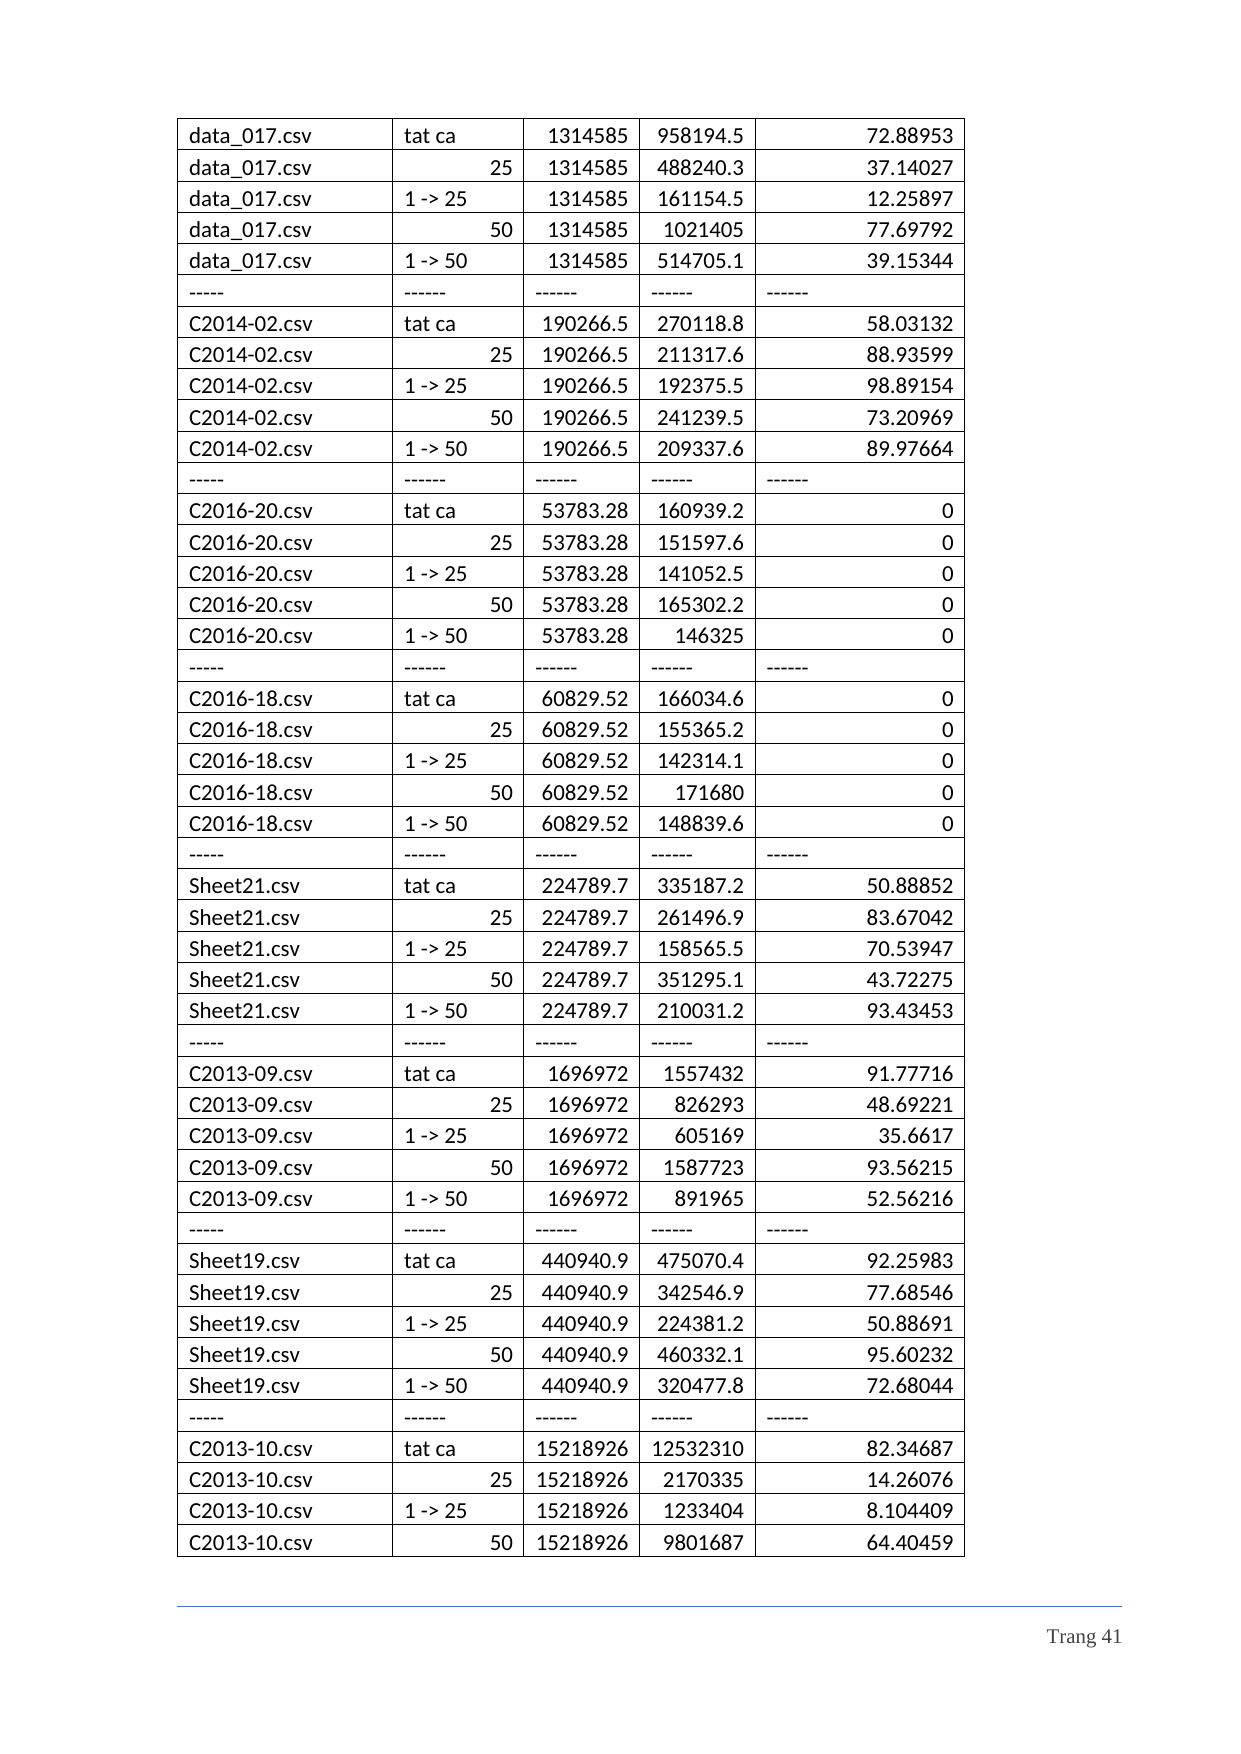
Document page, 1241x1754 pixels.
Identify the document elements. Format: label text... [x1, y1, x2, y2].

table_cell 1 -> 50 [393, 1182, 523, 1212]
table_cell C2013-09.csv [178, 1182, 392, 1212]
table_cell 0 [756, 807, 964, 837]
table_cell 0 [756, 682, 964, 712]
table_cell 64.40459 [756, 1525, 964, 1556]
table_cell 9801687 [640, 1525, 755, 1556]
table_cell 146325 [640, 619, 755, 649]
table_cell 209337.6 [640, 432, 755, 462]
table_cell ------ [756, 838, 964, 868]
table_cell 89.97664 [756, 432, 964, 462]
table_cell 488240.3 [640, 150, 755, 181]
table_cell 0 [756, 557, 964, 587]
table_cell 440940.9 [524, 1244, 639, 1274]
table_cell C2014-02.csv [178, 400, 392, 431]
table_cell ------ [393, 1213, 523, 1243]
table_cell 60829.52 [524, 744, 639, 774]
table_cell 77.68546 [756, 1275, 964, 1306]
table_cell C2014-02.csv [178, 369, 392, 399]
table_cell 891965 [640, 1182, 755, 1212]
table_cell 261496.9 [640, 900, 755, 931]
table_cell C2016-18.csv [178, 807, 392, 837]
table_cell 192375.5 [640, 369, 755, 399]
table_cell C2013-09.csv [178, 1088, 392, 1118]
table_cell C2014-02.csv [178, 432, 392, 462]
table_cell 160939.2 [640, 494, 755, 524]
table_cell 48.69221 [756, 1088, 964, 1118]
table_cell 58.03132 [756, 307, 964, 337]
table_cell Sheet19.csv [178, 1338, 392, 1368]
table_cell ------ [756, 650, 964, 681]
table_cell data_017.csv [178, 150, 392, 181]
table_cell 0 [756, 525, 964, 556]
table_cell ------ [524, 838, 639, 868]
table_cell Sheet21.csv [178, 963, 392, 993]
table_cell 93.43453 [756, 994, 964, 1024]
table_cell ----- [178, 1025, 392, 1056]
table_cell 141052.5 [640, 557, 755, 587]
table_cell 52.56216 [756, 1182, 964, 1212]
table_cell C2016-20.csv [178, 557, 392, 587]
table_cell Sheet21.csv [178, 994, 392, 1024]
table_cell 91.77716 [756, 1057, 964, 1087]
table_cell 148839.6 [640, 807, 755, 837]
table_cell 25 [393, 338, 523, 368]
table_cell C2013-09.csv [178, 1150, 392, 1181]
table_cell 77.69792 [756, 213, 964, 243]
table_cell 1557432 [640, 1057, 755, 1087]
table_cell 1021405 [640, 213, 755, 243]
table_cell 1 -> 25 [393, 932, 523, 962]
table_cell 50 [393, 1150, 523, 1181]
table_cell C2013-10.csv [178, 1432, 392, 1462]
table_cell Sheet21.csv [178, 932, 392, 962]
table_cell 241239.5 [640, 400, 755, 431]
table_cell 25 [393, 900, 523, 931]
table_cell 15218926 [524, 1494, 639, 1524]
table_cell 1 -> 50 [393, 432, 523, 462]
table_cell 25 [393, 1463, 523, 1493]
table_cell tat ca [393, 119, 523, 149]
table_cell ------ [756, 1400, 964, 1431]
table_cell 83.67042 [756, 900, 964, 931]
table_cell C2016-18.csv [178, 713, 392, 743]
table_cell C2016-20.csv [178, 494, 392, 524]
table_cell ------ [524, 650, 639, 681]
table_cell C2013-09.csv [178, 1119, 392, 1149]
table_cell 53783.28 [524, 525, 639, 556]
table_cell 1 -> 25 [393, 744, 523, 774]
table_cell 224381.2 [640, 1307, 755, 1337]
table_cell ------ [756, 1025, 964, 1056]
table_cell C2014-02.csv [178, 338, 392, 368]
table_cell data_017.csv [178, 119, 392, 149]
table_cell C2016-18.csv [178, 744, 392, 774]
table_cell 1696972 [524, 1182, 639, 1212]
table_cell 171680 [640, 775, 755, 806]
table_cell ------ [524, 275, 639, 306]
table_cell tat ca [393, 1432, 523, 1462]
table_cell 1 -> 25 [393, 557, 523, 587]
table_cell 0 [756, 713, 964, 743]
table_cell 0 [756, 775, 964, 806]
table_cell 165302.2 [640, 588, 755, 618]
table_cell ------ [640, 650, 755, 681]
table_cell 1 -> 50 [393, 994, 523, 1024]
table_cell ------ [524, 463, 639, 493]
table_cell C2013-10.csv [178, 1463, 392, 1493]
table_cell 190266.5 [524, 400, 639, 431]
table_cell 151597.6 [640, 525, 755, 556]
table_cell 320477.8 [640, 1369, 755, 1399]
table_cell 15218926 [524, 1463, 639, 1493]
table_cell 605169 [640, 1119, 755, 1149]
table_cell Sheet19.csv [178, 1275, 392, 1306]
table_cell 190266.5 [524, 338, 639, 368]
table_cell ----- [178, 275, 392, 306]
table_cell 25 [393, 1275, 523, 1306]
table_cell data_017.csv [178, 244, 392, 274]
table_cell 440940.9 [524, 1369, 639, 1399]
table_cell 211317.6 [640, 338, 755, 368]
table_cell 351295.1 [640, 963, 755, 993]
table_cell 50.88852 [756, 869, 964, 899]
table_cell C2014-02.csv [178, 307, 392, 337]
table_cell 1314585 [524, 150, 639, 181]
table_cell 1696972 [524, 1088, 639, 1118]
table_cell tat ca [393, 869, 523, 899]
table_cell 95.60232 [756, 1338, 964, 1368]
table_cell 1314585 [524, 119, 639, 149]
table_cell 39.15344 [756, 244, 964, 274]
table_cell Sheet19.csv [178, 1369, 392, 1399]
table_cell 35.6617 [756, 1119, 964, 1149]
table_cell 0 [756, 744, 964, 774]
table_cell 190266.5 [524, 369, 639, 399]
table_cell Sheet19.csv [178, 1244, 392, 1274]
table_cell 12.25897 [756, 182, 964, 212]
table_cell 1696972 [524, 1057, 639, 1087]
table_cell tat ca [393, 1057, 523, 1087]
table_cell 50 [393, 1525, 523, 1556]
table_cell 210031.2 [640, 994, 755, 1024]
table_cell ------ [524, 1400, 639, 1431]
table_cell 50 [393, 213, 523, 243]
table_cell 53783.28 [524, 588, 639, 618]
table_cell 158565.5 [640, 932, 755, 962]
table_cell 155365.2 [640, 713, 755, 743]
table_cell ------ [640, 1213, 755, 1243]
table_cell 50 [393, 1338, 523, 1368]
table_cell tat ca [393, 307, 523, 337]
table_cell ------ [393, 838, 523, 868]
table_cell C2016-18.csv [178, 775, 392, 806]
table_cell 25 [393, 713, 523, 743]
table_cell ------ [524, 1213, 639, 1243]
table_cell 1696972 [524, 1119, 639, 1149]
table_cell 8.104409 [756, 1494, 964, 1524]
table_cell data_017.csv [178, 182, 392, 212]
table_cell 1 -> 25 [393, 182, 523, 212]
table_cell 224789.7 [524, 963, 639, 993]
table_cell ------ [640, 463, 755, 493]
table_cell 15218926 [524, 1432, 639, 1462]
table_cell ----- [178, 1213, 392, 1243]
table_cell 53783.28 [524, 619, 639, 649]
table_cell tat ca [393, 682, 523, 712]
table_cell ------ [393, 275, 523, 306]
table_cell ------ [393, 650, 523, 681]
table_cell ------ [393, 1025, 523, 1056]
table_cell 270118.8 [640, 307, 755, 337]
table_cell 1314585 [524, 244, 639, 274]
table_cell 60829.52 [524, 713, 639, 743]
table_cell 53783.28 [524, 494, 639, 524]
table_cell 142314.1 [640, 744, 755, 774]
table_cell ------ [640, 275, 755, 306]
table_cell ----- [178, 838, 392, 868]
table_cell C2013-09.csv [178, 1057, 392, 1087]
table_cell 0 [756, 494, 964, 524]
table_cell 1 -> 25 [393, 1119, 523, 1149]
table_cell C2013-10.csv [178, 1525, 392, 1556]
table_cell 14.26076 [756, 1463, 964, 1493]
table_cell 190266.5 [524, 432, 639, 462]
table_cell 1 -> 50 [393, 619, 523, 649]
table_cell ----- [178, 463, 392, 493]
table_cell C2016-18.csv [178, 682, 392, 712]
table_cell 224789.7 [524, 869, 639, 899]
table_cell 1 -> 50 [393, 1369, 523, 1399]
table_cell 440940.9 [524, 1307, 639, 1337]
table_cell 25 [393, 150, 523, 181]
table_cell 1233404 [640, 1494, 755, 1524]
table_cell tat ca [393, 494, 523, 524]
table_cell 0 [756, 588, 964, 618]
table_cell 161154.5 [640, 182, 755, 212]
table_cell ----- [178, 1400, 392, 1431]
table_cell 50 [393, 400, 523, 431]
table_cell tat ca [393, 1244, 523, 1274]
table_cell 93.56215 [756, 1150, 964, 1181]
table_cell 1 -> 50 [393, 244, 523, 274]
table_cell 335187.2 [640, 869, 755, 899]
table_cell 440940.9 [524, 1275, 639, 1306]
table_cell Sheet21.csv [178, 869, 392, 899]
table_cell 826293 [640, 1088, 755, 1118]
table_cell Sheet21.csv [178, 900, 392, 931]
table_cell ------ [393, 1400, 523, 1431]
table_cell 60829.52 [524, 775, 639, 806]
table_cell 2170335 [640, 1463, 755, 1493]
table_cell 342546.9 [640, 1275, 755, 1306]
table_cell 190266.5 [524, 307, 639, 337]
table_cell C2016-20.csv [178, 588, 392, 618]
table_cell 73.20969 [756, 400, 964, 431]
table_cell 25 [393, 1088, 523, 1118]
table_cell 460332.1 [640, 1338, 755, 1368]
table_cell ------ [393, 463, 523, 493]
table_cell data_017.csv [178, 213, 392, 243]
table_cell 224789.7 [524, 994, 639, 1024]
table_cell 72.68044 [756, 1369, 964, 1399]
table_cell 1314585 [524, 182, 639, 212]
table_cell 25 [393, 525, 523, 556]
table_cell 37.14027 [756, 150, 964, 181]
table_cell 60829.52 [524, 807, 639, 837]
table_cell 514705.1 [640, 244, 755, 274]
table_cell 72.88953 [756, 119, 964, 149]
table_cell 166034.6 [640, 682, 755, 712]
table_cell 92.25983 [756, 1244, 964, 1274]
table_cell C2016-20.csv [178, 619, 392, 649]
table_cell ------ [640, 838, 755, 868]
table_cell 50 [393, 963, 523, 993]
table_cell 475070.4 [640, 1244, 755, 1274]
table_cell 1314585 [524, 213, 639, 243]
table_cell 82.34687 [756, 1432, 964, 1462]
table_cell 98.89154 [756, 369, 964, 399]
table_cell 0 [756, 619, 964, 649]
table_cell 1 -> 25 [393, 369, 523, 399]
table_cell ------ [756, 1213, 964, 1243]
table_cell Sheet19.csv [178, 1307, 392, 1337]
table_cell 440940.9 [524, 1338, 639, 1368]
table_cell 1 -> 25 [393, 1307, 523, 1337]
table_cell 15218926 [524, 1525, 639, 1556]
table_cell 53783.28 [524, 557, 639, 587]
table_cell 1696972 [524, 1150, 639, 1181]
table_cell 1587723 [640, 1150, 755, 1181]
table_cell ------ [524, 1025, 639, 1056]
table_cell 70.53947 [756, 932, 964, 962]
table_cell 50.88691 [756, 1307, 964, 1337]
table_cell 60829.52 [524, 682, 639, 712]
table_cell ----- [178, 650, 392, 681]
table_cell 43.72275 [756, 963, 964, 993]
table_cell 224789.7 [524, 900, 639, 931]
table_cell 1 -> 50 [393, 807, 523, 837]
table_cell 958194.5 [640, 119, 755, 149]
table_cell C2016-20.csv [178, 525, 392, 556]
table_cell ------ [756, 275, 964, 306]
table_cell ------ [640, 1400, 755, 1431]
table_cell 1 -> 25 [393, 1494, 523, 1524]
table_cell ------ [640, 1025, 755, 1056]
table_cell 50 [393, 775, 523, 806]
table_cell C2013-10.csv [178, 1494, 392, 1524]
table_cell 88.93599 [756, 338, 964, 368]
table_cell 12532310 [640, 1432, 755, 1462]
table_cell 224789.7 [524, 932, 639, 962]
table_cell 50 [393, 588, 523, 618]
table_cell ------ [756, 463, 964, 493]
